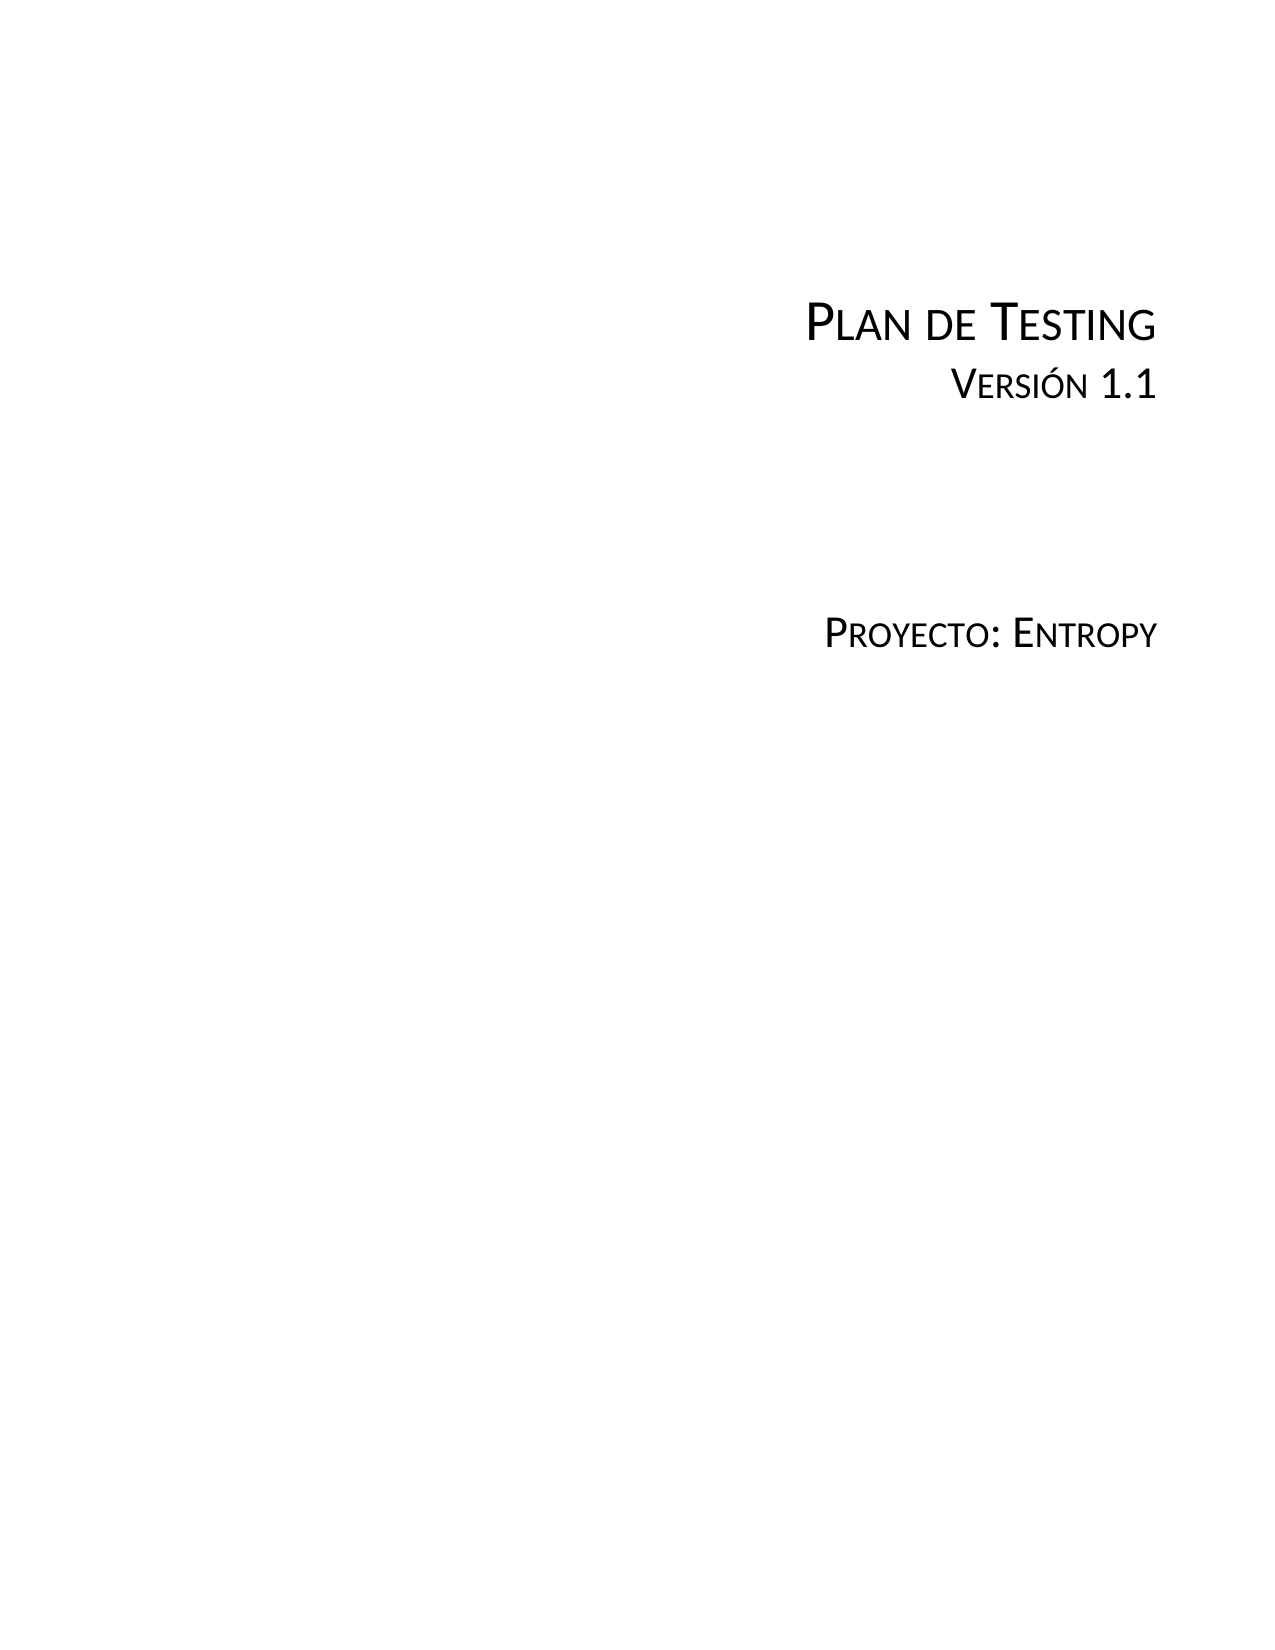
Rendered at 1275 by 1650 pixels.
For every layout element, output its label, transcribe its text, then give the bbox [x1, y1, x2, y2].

text Plan de Testing [118, 283, 1157, 354]
text Proyecto: Entropy [118, 603, 1157, 659]
text Versión 1.1 [118, 354, 1157, 410]
